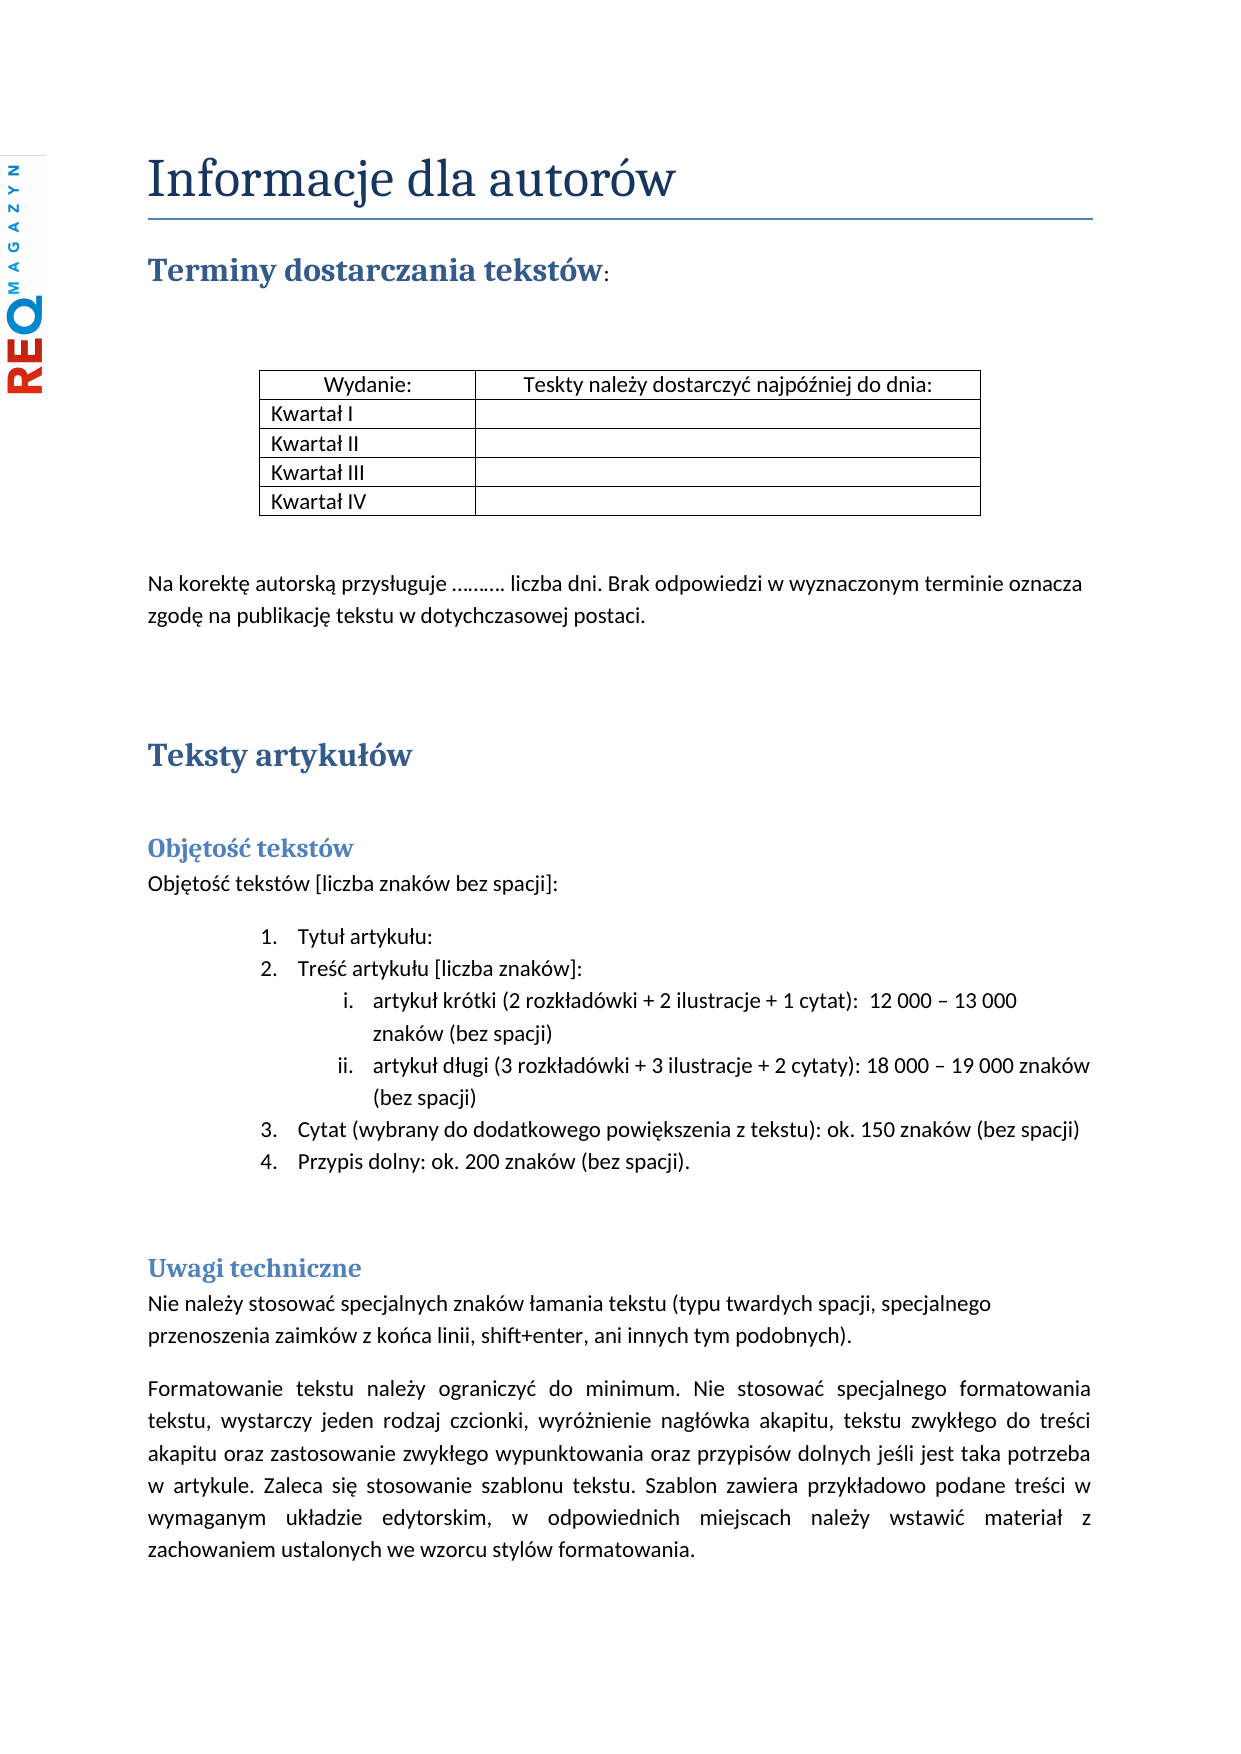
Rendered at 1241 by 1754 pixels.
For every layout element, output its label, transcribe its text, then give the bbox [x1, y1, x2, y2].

text Objętość tekstów [liczba znaków bez spacji]: [148, 869, 1093, 897]
table_header Wydanie: [260, 371, 475, 398]
table_cell [476, 458, 980, 486]
list Przypis dolny: ok. 200 znaków (bez spacji). [260, 1147, 1093, 1175]
text Na korektę autorską przysługuje ………. liczba dni. Brak odpowiedzi w wyznaczonym terminie oznacza zgodę na publikację tekstu w dotychczasowej postaci. [148, 569, 1093, 629]
table_header Teskty należy dostarczyć najpóźniej do dnia: [476, 371, 980, 398]
text Nie należy stosować specjalnych znaków łamania tekstu (typu twardych spacji, specjalnego przenoszenia zaimków z końca linii, shift+enter, ani innych tym podobnych). [148, 1289, 1093, 1349]
text Terminy dostarczania tekstów: [148, 252, 1093, 290]
subtitle Teksty artykułów [148, 736, 1093, 774]
table_cell [476, 400, 980, 428]
picture [0, 158, 47, 398]
table_cell Kwartał IV [260, 487, 475, 515]
table_cell [476, 429, 980, 457]
subtitle Uwagi techniczne [148, 1253, 1093, 1284]
list Tytuł artykułu: [260, 922, 1093, 950]
list artykuł krótki (2 rozkładówki + 2 ilustracje + 1 cytat): 12 000 – 13 000 znaków (bez spacji) [354, 986, 1093, 1047]
table_cell Kwartał I [260, 400, 475, 428]
list artykuł długi (3 rozkładówki + 3 ilustracje + 2 cytaty): 18 000 – 19 000 znaków (bez spacji) [354, 1051, 1093, 1111]
list Treść artykułu [liczba znaków]: [260, 954, 1093, 982]
text Formatowanie tekstu należy ograniczyć do minimum. Nie stosować specjalnego formatowania tekstu, wystarczy jeden rodzaj czcionki, wyróżnienie nagłówka akapitu, tekstu zwykłego do treści akapitu oraz zastosowanie zwykłego wypunktowania oraz przypisów dolnych jeśli jest taka potrzeba w artykule. Zaleca się stosowanie szablonu tekstu. Szablon zawiera przykładowo podane treści w wymaganym układzie edytorskim, w odpowiednich miejscach należy wstawić materiał z zachowaniem ustalonych we wzorcu stylów formatowania. [148, 1374, 1093, 1563]
table_cell Kwartał II [260, 429, 475, 457]
title Informacje dla autorów [148, 148, 1093, 218]
subtitle Objętość tekstów [148, 833, 1093, 864]
table_cell [476, 487, 980, 515]
table_cell Kwartał III [260, 458, 475, 486]
list Cytat (wybrany do dodatkowego powiększenia z tekstu): ok. 150 znaków (bez spacji) [260, 1115, 1093, 1143]
